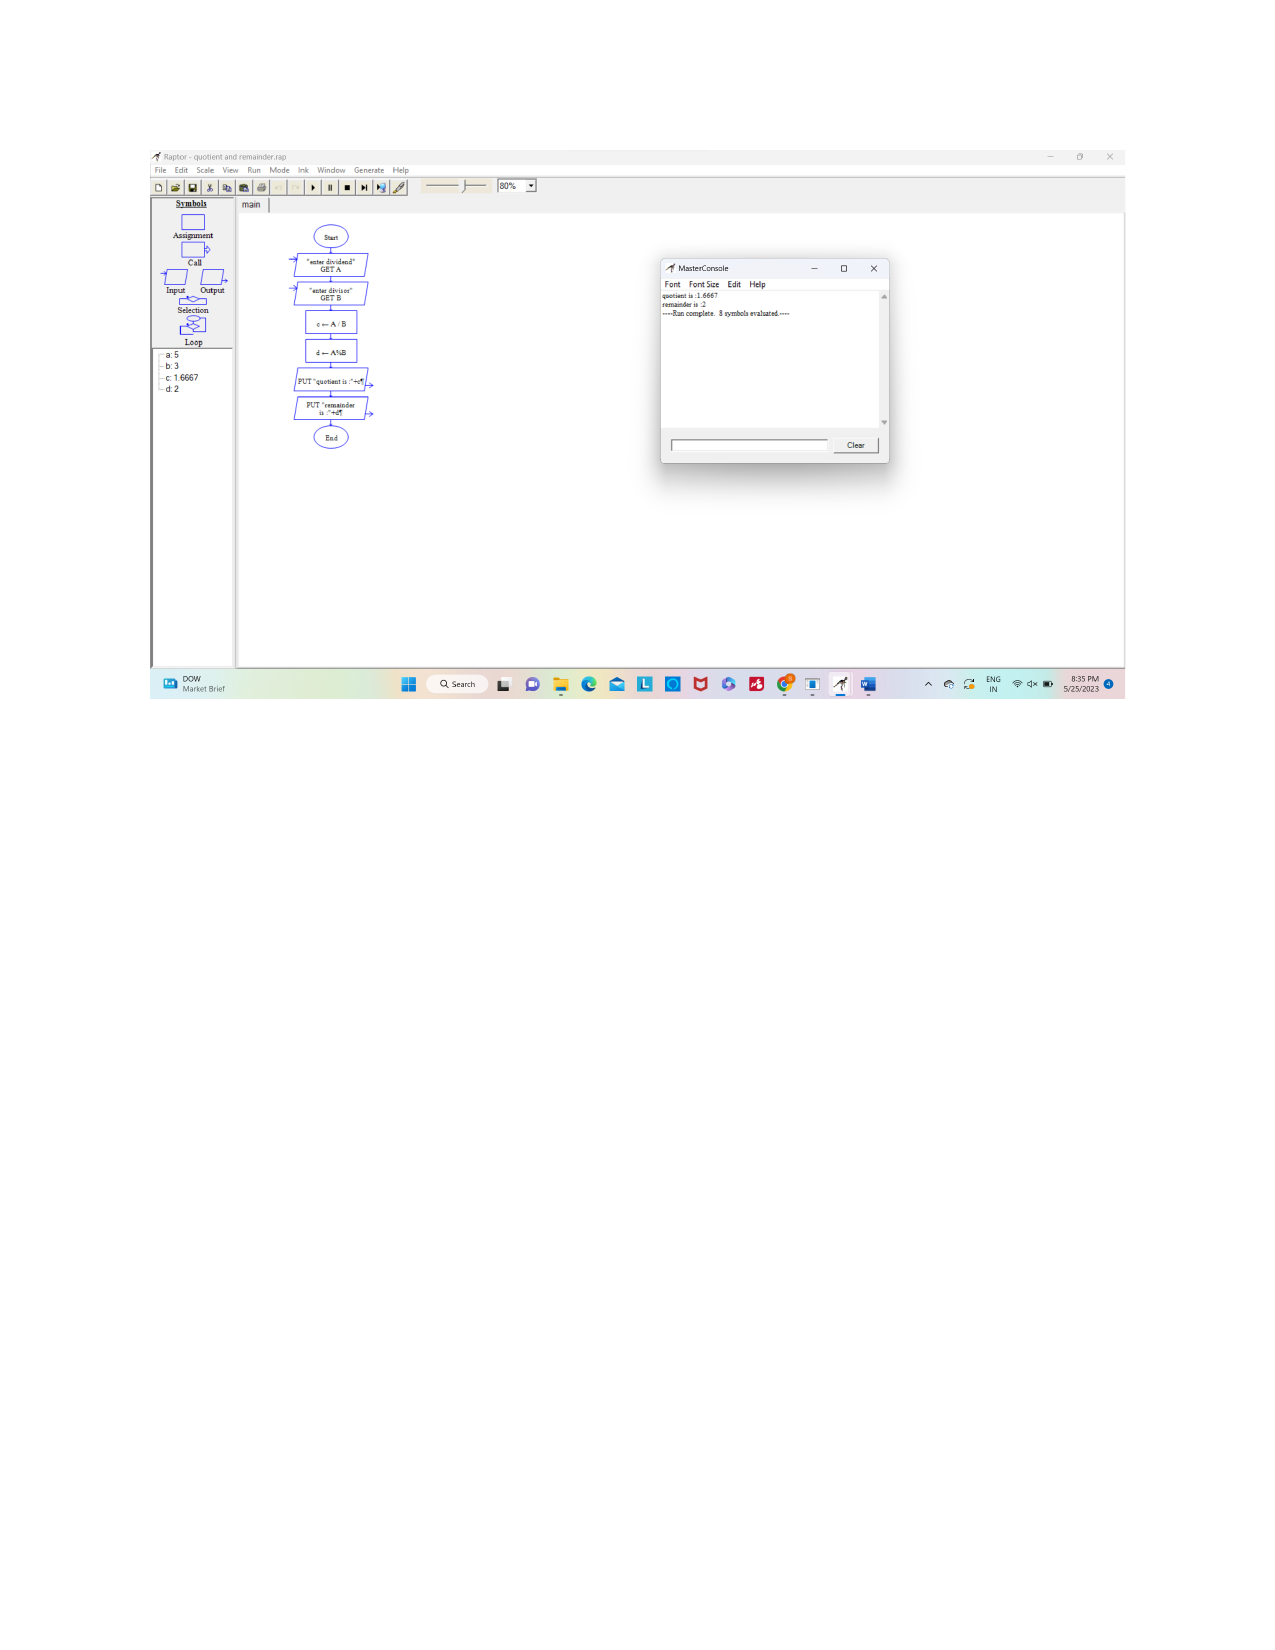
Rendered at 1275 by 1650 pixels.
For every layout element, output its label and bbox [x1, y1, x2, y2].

picture [150, 150, 1125, 699]
